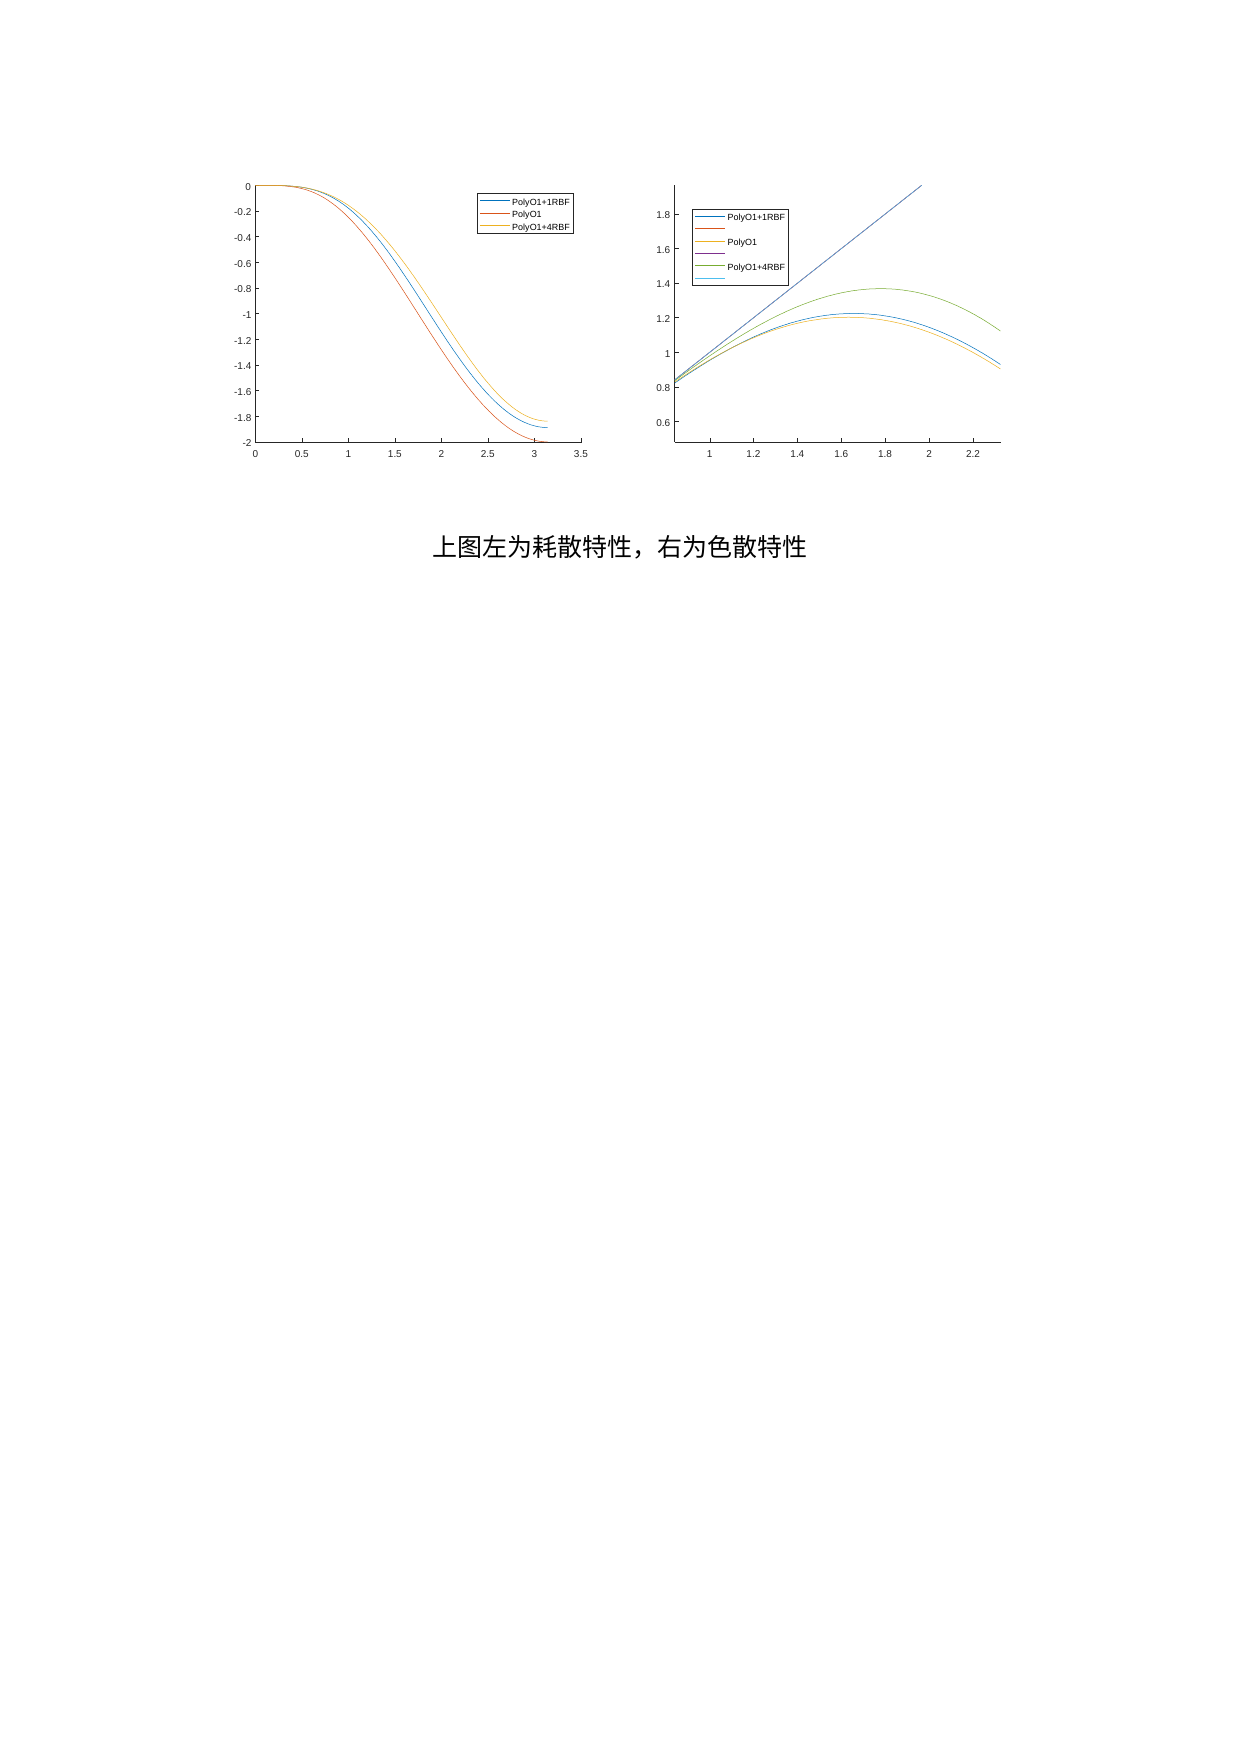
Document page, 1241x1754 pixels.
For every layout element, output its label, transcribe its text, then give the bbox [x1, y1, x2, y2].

text 上图左为耗散特性，右为色散特性 [187, 513, 1053, 578]
